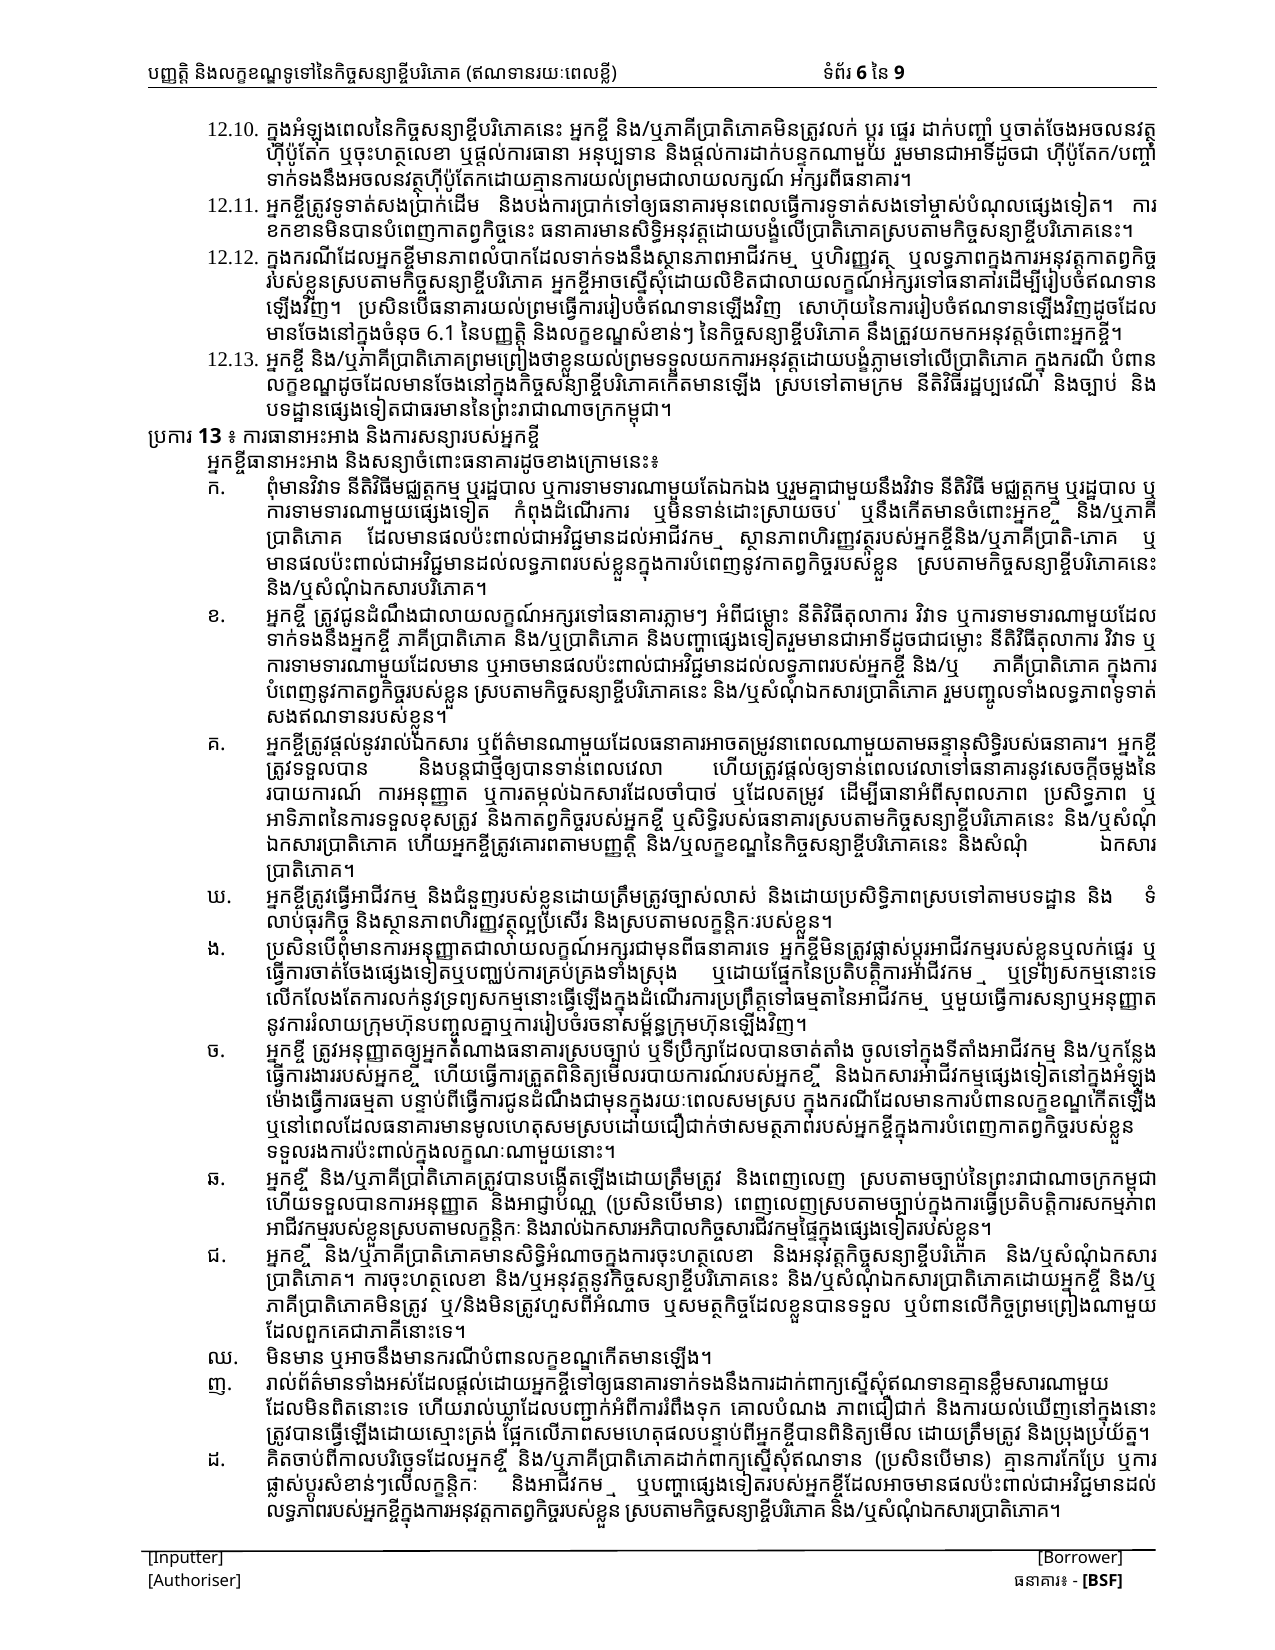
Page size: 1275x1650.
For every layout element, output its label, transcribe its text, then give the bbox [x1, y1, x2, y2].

text ច. អ្នកខ្ចី ត្រូវអនុញ្ញាតឲ្យអ្នកតំណាងធនាគារស្របច្បាប់ ឬទីប្រឹក្សាដែលបានចាត់តាំង ចូលទៅក្នុងទីតាំងអាជីវកម្ម និង/ឬ​កន្លែងធ្វើការងាររបស់អ្នកខ្ចី ហើយធ្វើការត្រួតពិនិត្យមើលរបាយការណ៍របស់អ្នកខ្ចី និងឯកសារអាជីវកម្មផ្សេងទៀត​នៅក្នុងអំឡុងម៉ោងធ្វើការធម្មតា បន្ទាប់ពីធ្វើការជូនដំណឹងជាមុនក្នុងរយៈពេលសមស្រប ក្នុងករណីដែល​មាន​​ការបំពានលក្ខខណ្ឌកើតឡើង ឬនៅពេលដែលធនាគារមានមូលហេតុសមស្របដោយជឿជាក់ថាសមត្ថភាព​របស់​អ្នកខ្ចីក្នុងការបំពេញកាតព្វកិច្ចរបស់ខ្លួនទទួលរងការប៉ះពាល់ក្នុងលក្ខណៈណាមួយនោះ។ [207, 1037, 1157, 1165]
text ខ. អ្នកខ្ចី ត្រូវជូនដំណឹងជាលាយលក្ខណ៍អក្សរទៅធនាគារភ្លាមៗ អំពីជម្លោះ នីតិវិធីតុលាការ វិវាទ ឬការទាមទារណាមួយដែលទាក់ទងនឹងអ្នកខ្ចី ភាគីប្រាតិភោគ និង/ឬប្រាតិភោគ និងបញ្ហាផ្សេងទៀតរួមមានជាអាទិ៍ដូចជាជម្លោះ នីតិវិធីតុលាការ វិវាទ ឬការទាមទារណាមួយដែលមាន ឬអាចមានផលប៉ះពាល់ជាអវិជ្ជមានដល់លទ្ធភាពរបស់អ្នកខ្ចី និង/ឬ ភាគីប្រាតិភោគ ក្នុងការបំពេញនូវកាតព្វកិច្ចរបស់ខ្លួន ស្របតាមកិច្ចសន្យាខ្ចីបរិភោគនេះ និង/ឬសំណុំឯកសារប្រាតិភោគ រួមបញ្ចូលទាំងលទ្ធភាពទូទាត់សងឥណទានរបស់ខ្លួន។ [207, 602, 1157, 730]
list អ្នកខ្ចី និង/ឬភាគីប្រាតិភោគព្រមព្រៀងថាខ្លួនយល់ព្រមទទួលយកការអនុវត្ត​ដោយបង្ខំ​ភ្លាម​ទៅលើ​ប្រាតិភោគ ក្នុង​ករណី ​បំពាន​លក្ខខណ្ឌ​​ដូចដែលមានចែងនៅក្នុងកិច្ចសន្យាខ្ចីបរិភោគ​កើត​មាន​​ឡើង ស្រប​ទៅ​តាមក្រម ​នីតិវិធី​រដ្ឋប្បវេណី​ និងច្បាប់ និងបទដ្ឋានផ្សេងទៀត​ជាធរមាននៃព្រះរាជាណាចក្រកម្ពុជា។ [207, 346, 1157, 423]
text ឈ. មិនមាន ឬអាចនឹងមានករណីបំពានលក្ខខណ្ឌកើតមានឡើង។ [207, 1344, 1157, 1370]
text ឃ. អ្នកខ្ចីត្រូវធ្វើអាជីវកម្ម និងជំនួញរបស់ខ្លួនដោយត្រឹមត្រូវច្បាស់លាស់ និងដោយប្រសិទ្ធិភាពស្របទៅតាមបទដ្ឋាន និង ទំលាប់ធុរកិច្ច និងស្ថានភាពហិរញ្ញវត្ថុល្អប្រសើរ និងស្របតាមលក្ខន្ដិកៈរបស់ខ្លួន។ [207, 883, 1157, 935]
text ឆ. អ្នកខ្ចី និង/ឬភាគីប្រាតិភោគត្រូវបានបង្កើតឡើងដោយត្រឹមត្រូវ និងពេញលេញ ស្របតាមច្បាប់នៃព្រះរាជា​ណា​ចក្រកម្ពុជា​ ហើយទទួលបានការអនុញ្ញាត និងអាជ្ញាប័ណ្ណ (ប្រសិនបើមាន) ពេញលេញស្របតាមច្បាប់ក្នុង​ការ​​ធ្វើ​ប្រតិបត្ដិការសកម្មភាពអាជីវកម្មរបស់ខ្លួនស្របតាមលក្ខន្ដិកៈ និងរាល់ឯកសារអភិបាលកិច្ចសារជីវកម្ម​ផ្ទៃក្នុង​ផ្សេងទៀតរបស់ខ្លួន។ [207, 1165, 1157, 1242]
text ញ. រាល់ព័ត៌មានទាំងអស់ដែលផ្តល់ដោយអ្នកខ្ចីទៅឲ្យធនាគារទាក់ទងនឹងការដាក់ពាក្យស្នើសុំឥណទានគ្មានខ្លឹមសារណាមួយ [207, 1370, 1157, 1395]
text ជ. អ្នកខ្ចី និង/ឬភាគីប្រាតិភោគមានសិទ្ធិអំណាចក្នុងការចុះហត្ថលេខា និងអនុវត្ដកិច្ចសន្យាខ្ចីបរិភោគ និង/ឬសំណុំឯកសារប្រាតិភោគ។ ការចុះហត្ថលេខា និង/ឬអនុវត្ដនូវកិច្ចសន្យាខ្ចីបរិភោគនេះ និង/ឬសំណុំ​ឯកសារ​​ប្រាតិភោគដោយអ្នកខ្ចី និង/ឬភាគីប្រាតិភោគមិនត្រូវ ឬ/និងមិនត្រូវហួសពីអំណាច ឬសមត្ថកិច្ចដែលខ្លួន​បានទទួល ឬបំពានលើកិច្ចព្រមព្រៀងណាមួយដែលពួកគេជាភាគីនោះទេ។ [207, 1242, 1157, 1344]
text ដែលមិនពិតនោះទេ ហើយរាល់ឃ្លាដែលបញ្ជាក់អំពីការរំពឹងទុក គោលបំណង ភាពជឿជាក់ និងការយល់ឃើញនៅក្នុងនោះត្រូវបានធ្វើឡើងដោយស្មោះត្រង់ ផ្អែកលើភាពសមហេតុផលបន្ទាប់ពីអ្នកខ្ចីបានពិនិត្យមើល ដោយត្រឹមត្រូវ និងប្រុងប្រយ័ត្ន។ [266, 1395, 1157, 1446]
text ដ. គិតចាប់ពីកាលបរិច្ឆេទដែលអ្នកខ្ចី និង/ឬភាគីប្រាតិភោគដាក់ពាក្យស្នើសុំឥណទាន​ (ប្រសិនបើមាន) គ្មានការកែប្រែ ឬការផ្លាស់ប្តូរសំខាន់ៗលើលក្ខន្ដិកៈ និងអាជីវកម្ម ឬបញ្ហាផ្សេងទៀតរបស់អ្នកខ្ចីដែលអាចមានផលប៉ះពាល់ជាអវិជ្ជមានដល់លទ្ធភាពរបស់អ្នកខ្ចីក្នុងការអនុវត្តកាតព្វកិច្ចរបស់ខ្លួន ស្របតាមកិច្ចសន្យាខ្ចីបរិភោគ និង/ឬសំណុំឯកសារប្រាតិភោគ។​ [207, 1446, 1157, 1523]
text ង. ប្រសិនបើពុំមានការអនុញ្ញាតជាលាយលក្ខណ៍អក្សរជាមុនពីធនាគារទេ អ្នកខ្ចីមិនត្រូវផ្លាស់ប្ដូរអាជីវកម្មរបស់ខ្លួនឬលក់ផ្ទេរ ឬធ្វើការចាត់ចែងផ្សេងទៀតឬបញ្ឈប់ការគ្រប់គ្រងទាំងស្រុង ឬដោយផ្នែកនៃប្រតិបត្ដិការអាជីវកម្ម ឬទ្រព្យសកម្មនោះទេ លើកលែងតែការលក់នូវទ្រព្យសកម្មនោះធ្វើឡើងក្នុងដំណើរការប្រព្រឹត្ដទៅធម្មតានៃអាជីវកម្ម ឬមួយធ្វើការសន្យាឬអនុញ្ញាតនូវការរំលាយក្រុមហ៊ុនបញ្ចូលគ្នាឬការរៀបចំរចនាសម្ព័ន្ធក្រុមហ៊ុនឡើងវិញ។ [207, 935, 1157, 1037]
list អ្នកខ្ចីត្រូវទូទាត់សងប្រាក់ដើម និងបង់ការប្រាក់ទៅឲ្យធនាគារមុនពេលធ្វើការទូទាត់សងទៅម្ចាស់បំណុលផ្សេងទៀត។ ការខកខានមិនបានបំពេញកាតព្វកិច្ចនេះ ធនាគារមានសិទ្ធិអនុវត្តដោយបង្ខំលើប្រាតិភោគស្របតាមកិច្ចសន្យាខ្ចីបរិភោគនេះ។​ [207, 192, 1157, 244]
text ប្រការ 13 ៖ ការធានាអះអាង និងការសន្យារបស់អ្នកខ្ចី [148, 423, 1157, 448]
text ក.​ ពុំមានវិវាទ នីតិវិធីមជ្ឈត្ដកម្ម ឬរដ្ឋបាល ឬការទាមទារណាមួយតែឯកឯង ឬរួមគ្នាជាមួយនឹងវិវាទ នីតិវិធី មជ្ឈត្ដកម្ម ឬរដ្ឋបាល ឬការទាមទារណាមួយផ្សេងទៀត កំពុងដំណើរការ ឬមិនទាន់ដោះស្រាយចប់ ឬនឹងកើតមាន​ចំពោះអ្នកខ្ចី និង/ឬភាគីប្រាតិភោគ ដែលមានផលប៉ះពាល់ជាអវិជ្ជមានដល់អាជីវកម្ម ស្ថានភាពហិរញ្ញវត្ថុរបស់អ្នកខ្ចីនិង/ឬភាគីប្រាតិ-ភោគ ឬមានផលប៉ះពាល់ជាអវិជ្ជមានដល់លទ្ធភាពរបស់ខ្លួនក្នុងការបំពេញនូវកាតព្វកិច្ចរបស់ខ្លួន ស្របតាមកិច្ចសន្យាខ្ចីបរិភោគនេះ និង/ឬសំណុំឯកសារបរិភោគ។ [207, 474, 1157, 602]
text អ្នកខ្ចីធានាអះអាង និងសន្យាចំពោះធនាគារដូចខាងក្រោមនេះ៖ [207, 448, 1157, 474]
list ក្នុងករណីដែលអ្នកខ្ចីមានភាពលំបាកដែលទាក់ទងនឹងស្ថានភាពអាជីវកម្ម ឬហិរញ្ញវត្ថុ ឬលទ្ធភាពក្នុងការអនុវត្តកាតព្វកិច្ចរបស់ខ្លួនស្របតាមកិច្ចសន្យាខ្ចីបរិភោគ អ្នកខ្ចីអាចស្នើសុំដោយលិខិតជាលាយលក្ខណ៍អក្សរទៅធនាគារដើម្បីរៀបចំឥណទានឡើងវិញ។ ប្រសិនបើធនាគារយល់ព្រមធ្វើការរៀបចំឥណទានឡើងវិញ សោហ៊ុយនៃការរៀបចំឥណទានឡើងវិញដូចដែលមានចែងនៅក្នុងចំនុច 6.1 នៃបញ្ញត្តិ និងលក្ខខណ្ឌសំខាន់ៗ នៃកិច្ចសន្យាខ្ចីបរិភោគ នឹងត្រួវយកមកអនុវត្តចំពោះអ្នកខ្ចី។ [207, 244, 1157, 346]
list ក្នុងអំឡុងពេលនៃកិច្ចសន្យាខ្ចីបរិភោគនេះ អ្នកខ្ចី និង/ឬភាគីប្រាតិភោគមិនត្រូវលក់ ប្តូរ ផ្ទេរ ដាក់បញ្ចាំ ឬចាត់ចែងអចលនវត្ថុហ៊ីប៉ូតែក ឬចុះហត្ថលេខា ឬផ្តល់ការធានា អនុប្បទាន និងផ្តល់ការដាក់បន្ទុកណាមួយ រួមមានជាអាទិ៍ដូចជា ហ៊ីប៉ូតែក/បញ្ចាំ ទាក់ទងនឹងអចលនវត្ថុហ៊ីប៉ូតែកដោយគ្មានការយល់ព្រមជាលាយលក្សណ៍ អក្សរពីធនាគារ។ [207, 116, 1157, 192]
text គ. អ្នកខ្ចីត្រូវផ្ដល់នូវរាល់ឯកសារ ឬព័ត៌មានណាមួយដែលធនាគារអាចតម្រូវនាពេលណាមួយតាមឆន្ទានុសិទ្ធិរបស់ធនាគារ។ អ្នកខ្ចីត្រូវទទួលបាន និងបន្ដជាថ្មីឲ្យបានទាន់ពេលវេលា ហើយត្រូវផ្ដល់ឲ្យទាន់ពេល​វេលា​ទៅ​ធនាគារនូវសេចក្ដីចម្លងនៃរបាយការណ៍ ការអនុញ្ញាត ឬការតម្កល់ឯកសារដែលចាំបាច់ ឬដែលតម្រូវ ដើម្បី​ធានា​អំពី​សុពលភាព ប្រសិទ្ធភាព ឬអាទិភាពនៃការទទួលខុសត្រូវ និងកាតព្វកិច្ចរបស់អ្នកខ្ចី ឬសិទ្ធិរបស់ធនាគារ​ស្របតាម​កិច្ចសន្យាខ្ចីបរិភោគនេះ និង/ឬសំណុំឯកសារប្រាតិភោគ ហើយអ្នកខ្ចីត្រូវគោរពតាមបញ្ញត្ដិ និង/ឬ​លក្ខខណ្ឌ​​​នៃ​កិច្ចសន្យាខ្ចីបរិភោគនេះ និងសំណុំ ឯកសារប្រាតិភោគ។ [207, 730, 1157, 883]
